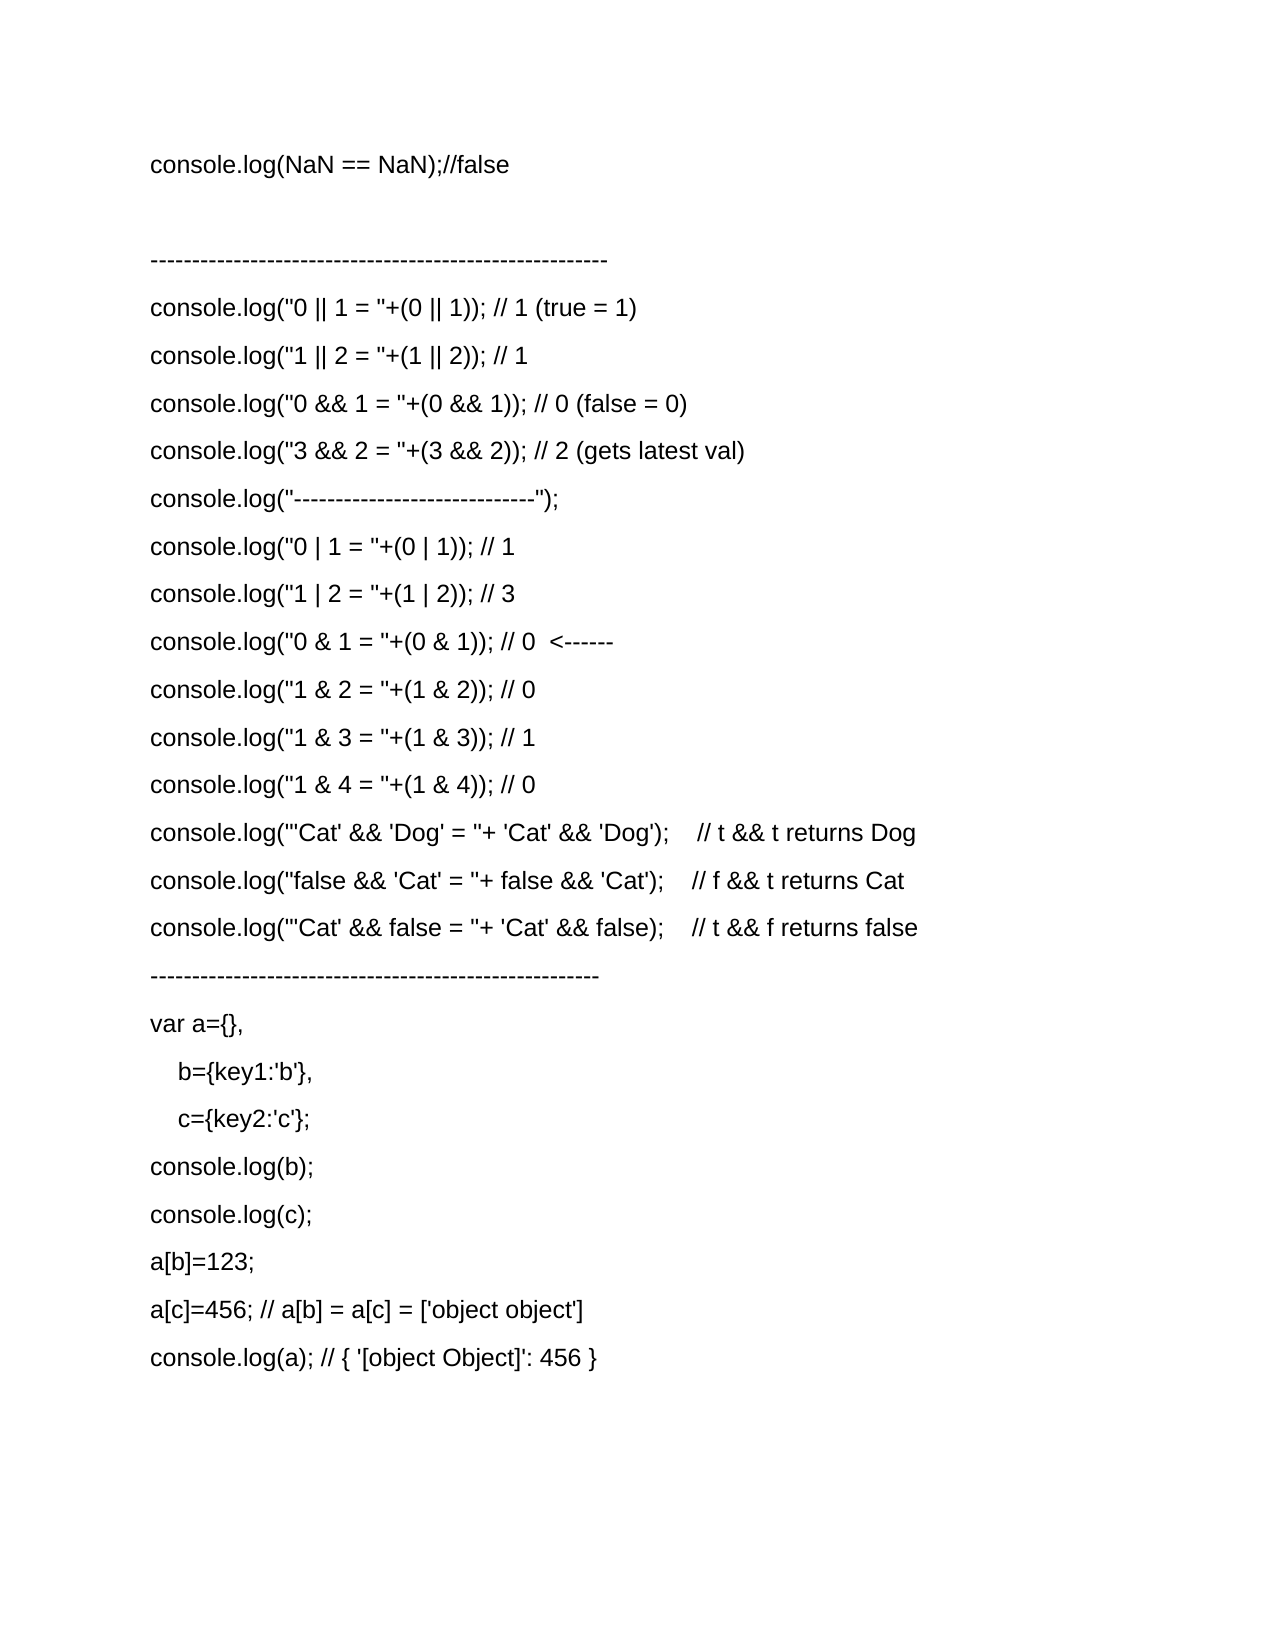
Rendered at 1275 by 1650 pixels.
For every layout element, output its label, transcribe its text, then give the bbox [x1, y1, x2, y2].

text console.log("0 || 1 = "+(0 || 1)); // 1 (true = 1) [150, 293, 1125, 322]
text console.log("'Cat' && 'Dog' = "+ 'Cat' && 'Dog'); // t && t returns Dog [150, 818, 1125, 847]
text console.log("1 & 4 = "+(1 & 4)); // 0 [150, 770, 1125, 799]
text console.log(NaN == NaN);//false [150, 150, 1125, 179]
text a[c]=456; // a[b] = a[c] = ['object object'] [150, 1295, 1125, 1324]
text console.log(b); [150, 1152, 1125, 1181]
text console.log("1 & 2 = "+(1 & 2)); // 0 [150, 675, 1125, 703]
text var a={}, [150, 1009, 1125, 1037]
text console.log("-----------------------------"); [150, 484, 1125, 513]
text console.log("0 && 1 = "+(0 && 1)); // 0 (false = 0) [150, 388, 1125, 417]
text c={key2:'c'}; [150, 1104, 1125, 1133]
text ------------------------------------------------------ [150, 961, 1125, 990]
text console.log("0 | 1 = "+(0 | 1)); // 1 [150, 532, 1125, 560]
text a[b]=123; [150, 1247, 1125, 1276]
text console.log("1 & 3 = "+(1 & 3)); // 1 [150, 722, 1125, 751]
text console.log(c); [150, 1199, 1125, 1228]
text console.log("1 || 2 = "+(1 || 2)); // 1 [150, 341, 1125, 369]
text console.log("1 | 2 = "+(1 | 2)); // 3 [150, 579, 1125, 608]
text console.log(a); // { '[object Object]': 456 } [150, 1343, 1125, 1371]
text console.log("false && 'Cat' = "+ false && 'Cat'); // f && t returns Cat [150, 866, 1125, 894]
text console.log("'Cat' && false = "+ 'Cat' && false); // t && f returns false [150, 913, 1125, 942]
text ------------------------------------------------------- [150, 245, 1125, 274]
text b={key1:'b'}, [150, 1056, 1125, 1085]
text console.log("3 && 2 = "+(3 && 2)); // 2 (gets latest val) [150, 436, 1125, 465]
text console.log("0 & 1 = "+(0 & 1)); // 0 <------ [150, 627, 1125, 656]
